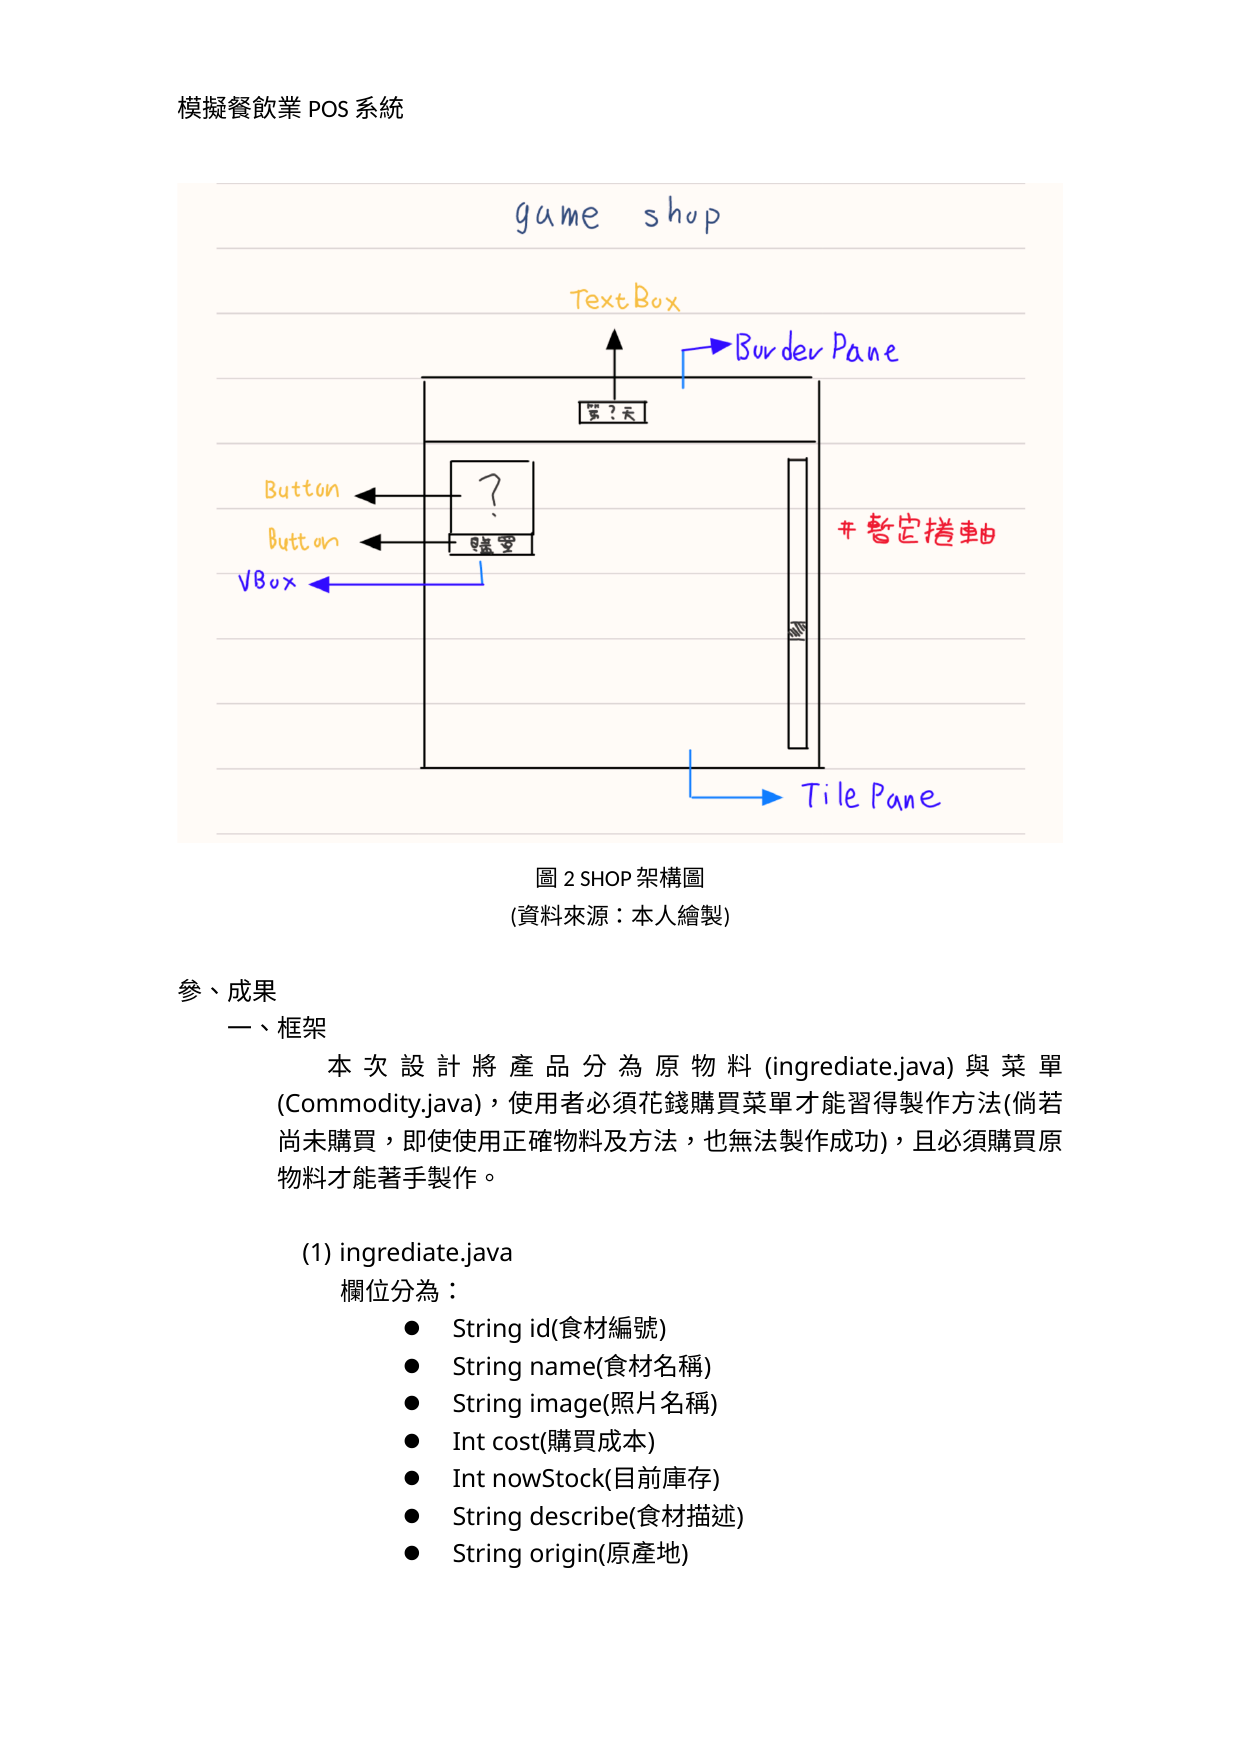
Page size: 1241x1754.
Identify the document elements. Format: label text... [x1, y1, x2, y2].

list String describe(食材描述) [402, 1496, 1063, 1533]
list 成果 [177, 971, 1063, 1008]
text (資料來源：本人繪製) [177, 896, 1063, 933]
list Int nowStock(目前庫存) [402, 1458, 1063, 1496]
picture [177, 183, 1063, 843]
list String name(食材名稱) [402, 1346, 1063, 1383]
list String id(食材編號) [402, 1308, 1063, 1346]
list String image(照片名稱) [402, 1383, 1063, 1421]
list String origin(原產地) [402, 1533, 1063, 1571]
list Int cost(購買成本) [402, 1421, 1063, 1458]
list 框架 [227, 1008, 1063, 1046]
list 欄位分為： [340, 1271, 1063, 1308]
text 圖 2 SHOP架構圖 [177, 858, 1063, 896]
list 本次設計將產品分為原物料(ingrediate.java)與菜單(Commodity.java)，使用者必須花錢購買菜單才能習得製作方法(倘若尚未購買，即使使用正確物料及方法，也無法製作成功)，且必須購買原物料才能著手製作。 [277, 1046, 1063, 1196]
list ingrediate.java [302, 1233, 1063, 1271]
